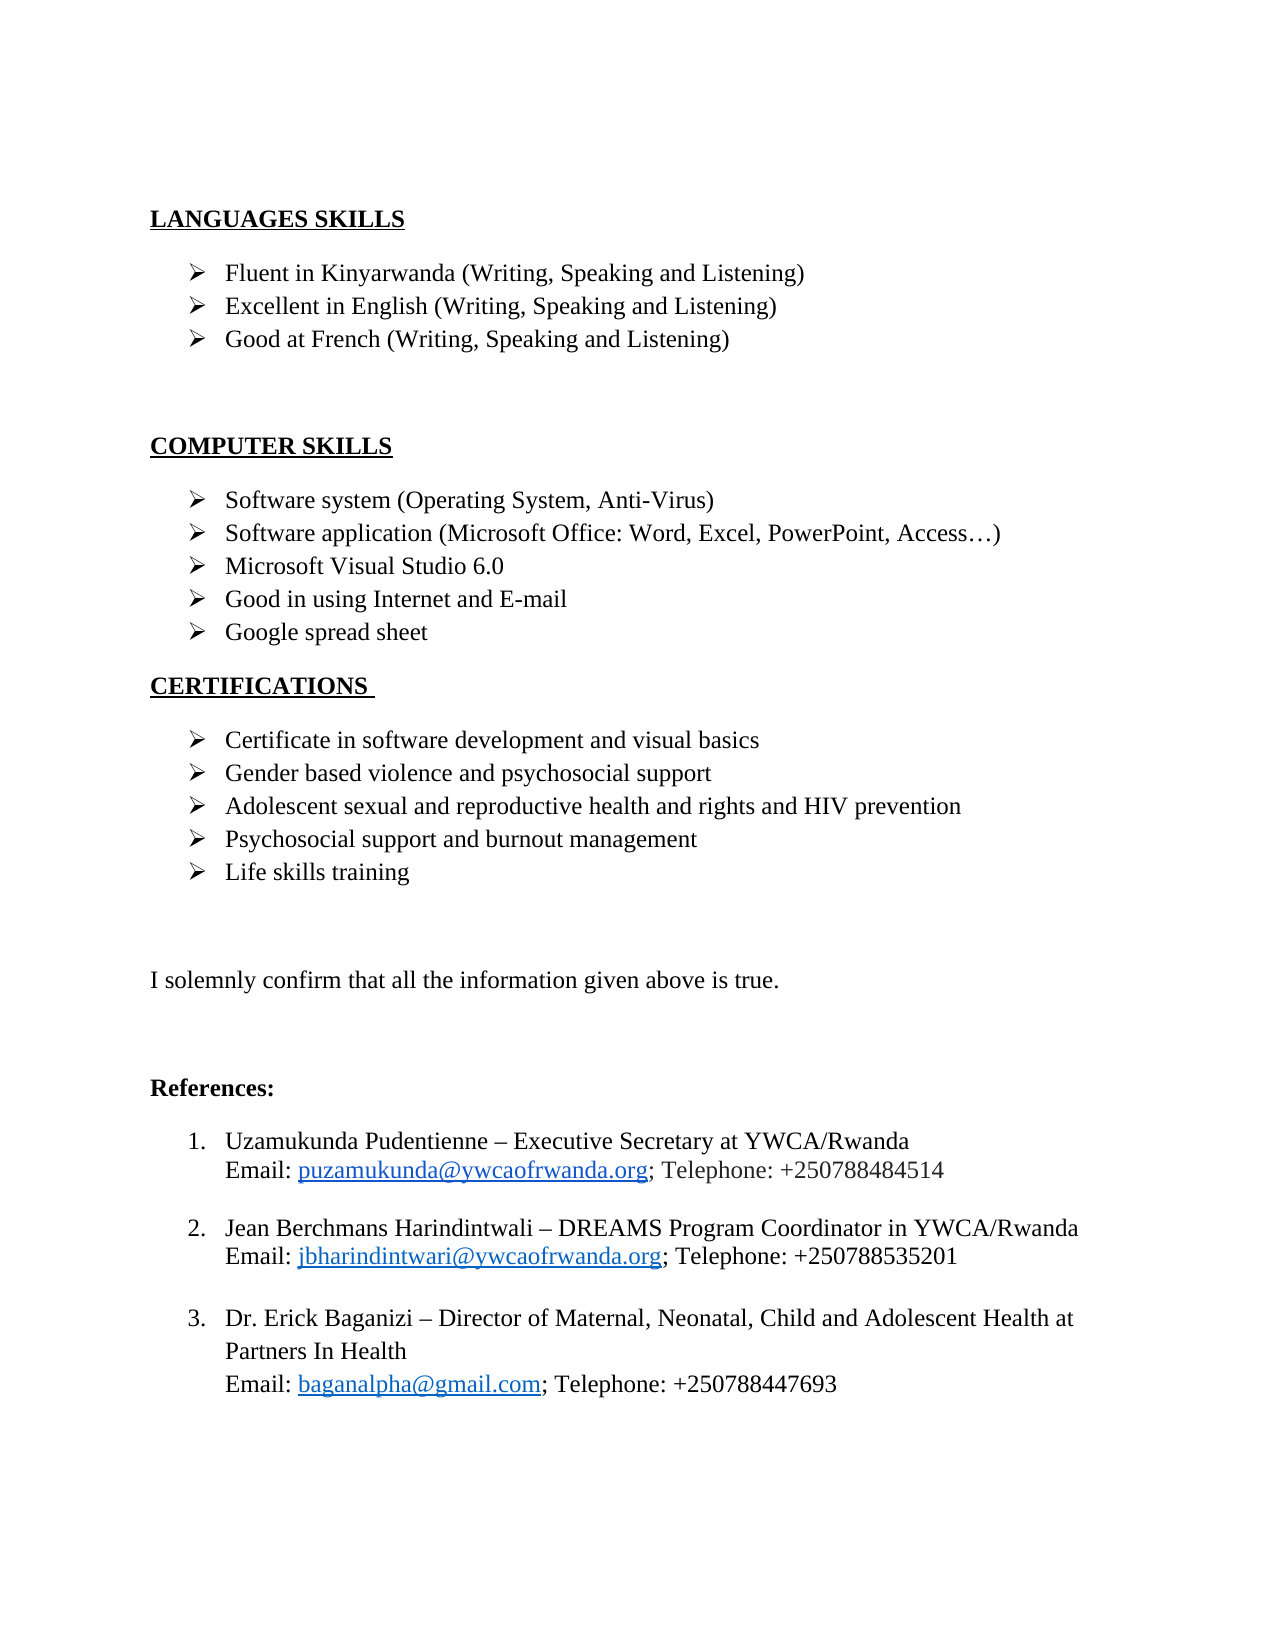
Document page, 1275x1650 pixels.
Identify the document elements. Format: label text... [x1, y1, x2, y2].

list Psychosocial support and burnout management [187, 824, 1125, 853]
list Life skills training [187, 857, 1125, 886]
text COMPUTER SKILLS [150, 431, 1125, 460]
list Adolescent sexual and reproductive health and rights and HIV prevention [187, 791, 1125, 820]
list Microsoft Visual Studio 6.0 [187, 551, 1125, 580]
list Jean Berchmans Harindintwali – DREAMS Program Coordinator in YWCA/Rwanda [187, 1213, 1125, 1241]
list Certificate in software development and visual basics [187, 725, 1125, 754]
list Gender based violence and psychosocial support [187, 758, 1125, 787]
list Good in using Internet and E-mail [187, 584, 1125, 613]
list Email: baganalpha@gmail.com; Telephone: +250788447693 [225, 1369, 1125, 1398]
text CERTIFICATIONS [150, 671, 1125, 700]
list Email: jbharindintwari@ywcaofrwanda.org; Telephone: +250788535201 [225, 1241, 1125, 1270]
text References: [150, 1073, 1125, 1101]
list Good at French (Writing, Speaking and Listening) [187, 324, 1125, 352]
list Uzamukunda Pudentienne – Executive Secretary at YWCA/Rwanda [187, 1126, 1125, 1155]
list Google spread sheet [187, 617, 1125, 646]
text Email: puzamukunda@ywcaofrwanda.org; Telephone: +250788484514 [150, 1155, 1125, 1184]
list Software system (Operating System, Anti-Virus) [187, 485, 1125, 514]
list Dr. Erick Baganizi – Director of Maternal, Neonatal, Child and Adolescent Health at Partners In Health [187, 1303, 1125, 1365]
list Fluent in Kinyarwanda (Writing, Speaking and Listening) [187, 258, 1125, 286]
list Software application (Microsoft Office: Word, Excel, PowerPoint, Access…) [187, 518, 1125, 547]
list Excellent in English (Writing, Speaking and Listening) [187, 291, 1125, 319]
text I solemnly confirm that all the information given above is true. [150, 965, 1125, 994]
text LANGUAGES SKILLS [150, 204, 1125, 233]
